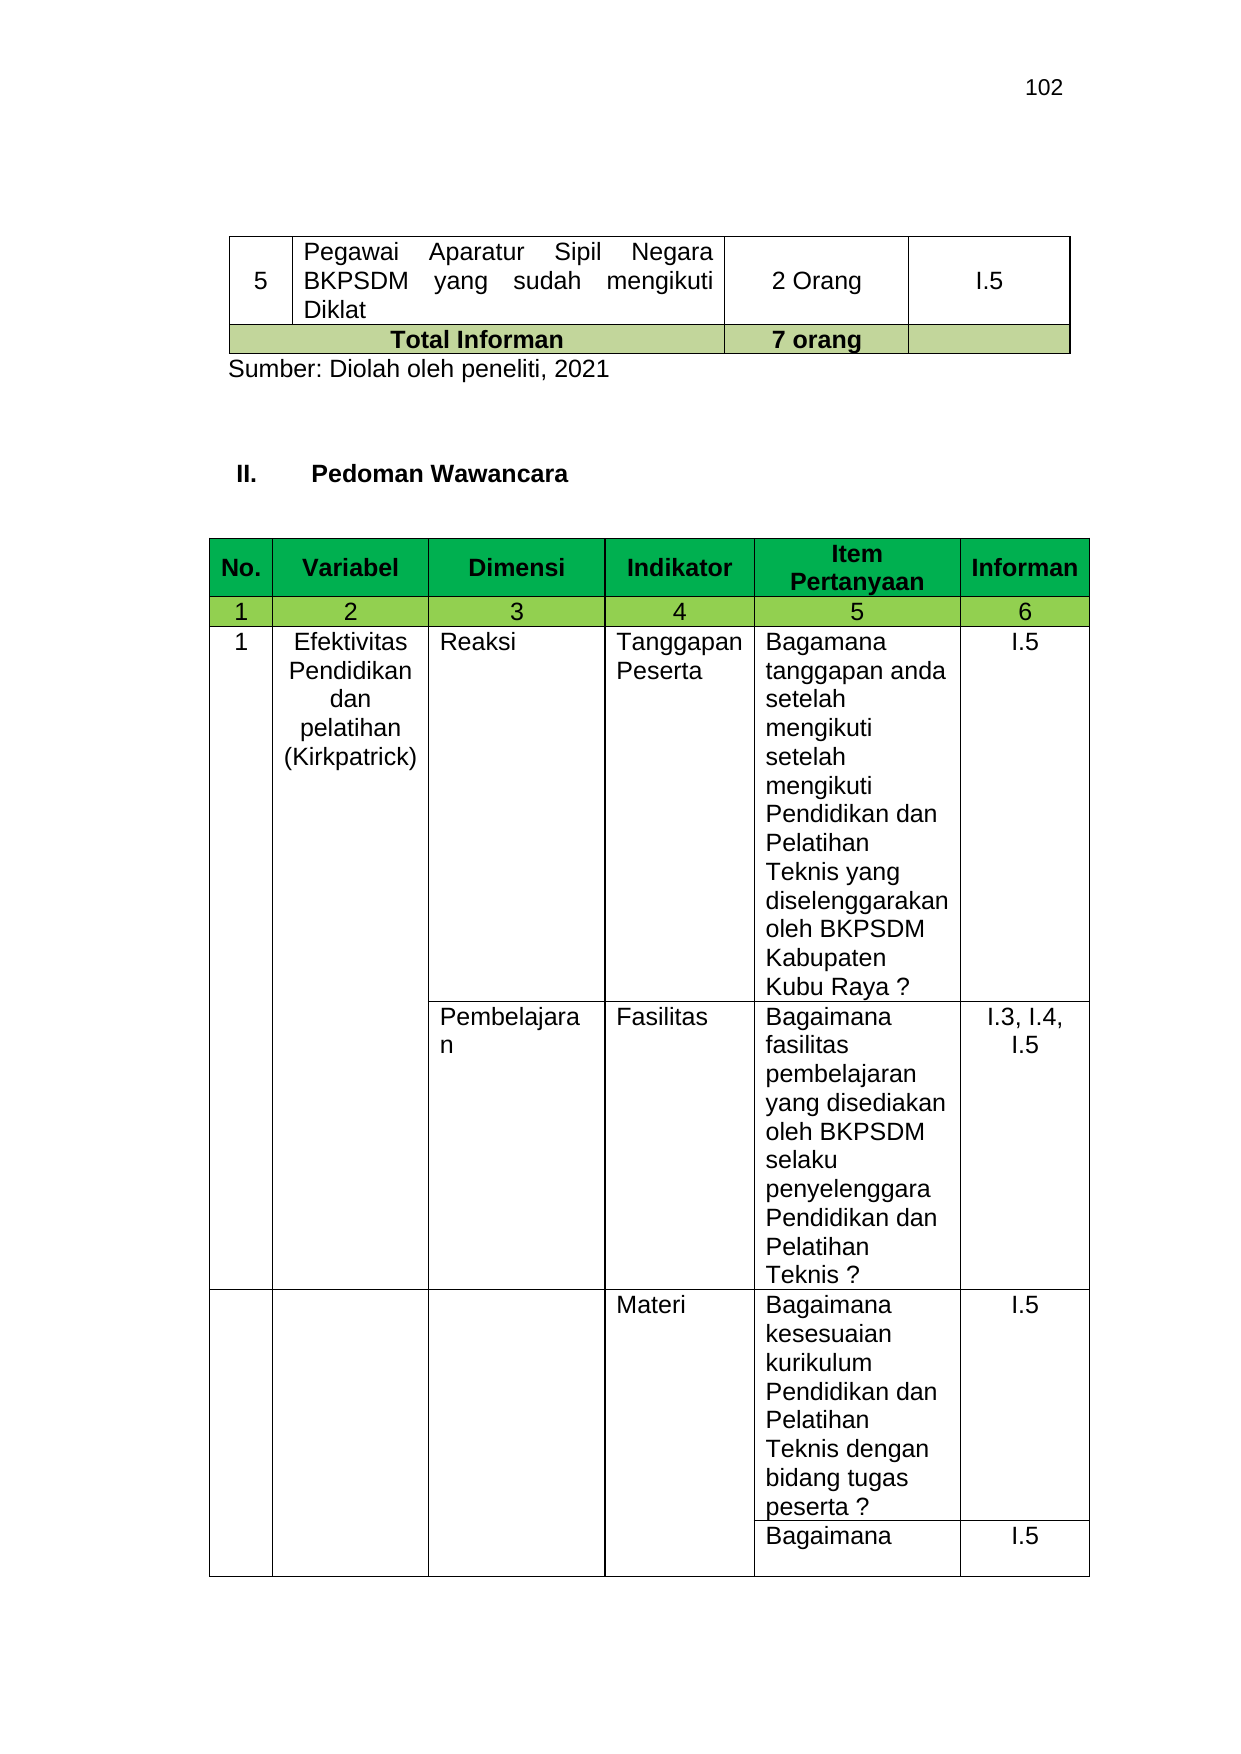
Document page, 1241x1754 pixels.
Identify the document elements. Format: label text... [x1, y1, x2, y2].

table_cell 2 Orang [725, 237, 908, 323]
table_cell 2 [273, 597, 428, 626]
table_cell [273, 1290, 428, 1576]
table_cell 4 [606, 597, 754, 626]
table_cell [909, 325, 1069, 353]
table_header Indikator [606, 539, 754, 596]
table_cell 3 [429, 597, 604, 626]
table_cell I.5 [961, 627, 1089, 1001]
table_cell Materi [606, 1290, 754, 1576]
table_header No. [210, 539, 272, 596]
table_header Item Pertanyaan [755, 539, 960, 596]
table_cell Bagaimana fasilitas pembelajaran yang disediakan oleh BKPSDM selaku penyelenggara Pendidikan dan Pelatihan Teknis ? [755, 1002, 960, 1289]
table_header Informan [961, 539, 1089, 596]
table_cell [429, 1290, 604, 1576]
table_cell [755, 1521, 960, 1576]
table_cell Pegawai Aparatur Sipil Negara BKPSDM yang sudah mengikuti Diklat [293, 237, 724, 323]
table_cell 6 [961, 597, 1089, 626]
table_cell Fasilitas [606, 1002, 754, 1289]
table_cell [210, 1290, 272, 1576]
table_cell 1 [210, 597, 272, 626]
table_header Dimensi [429, 539, 604, 596]
table_cell 7 orang [725, 325, 908, 353]
table_cell Bagaimana kesesuaian kurikulum Pendidikan dan Pelatihan Teknis dengan bidang tugas peserta ? [755, 1290, 960, 1520]
table_cell Tanggapan Peserta [606, 627, 754, 1001]
table_cell Bagamana tanggapan anda setelah mengikuti setelah mengikuti Pendidikan dan Pelatihan Teknis yang diselenggarakan oleh BKPSDM Kabupaten Kubu Raya ? [755, 627, 960, 1001]
table_cell Efektivitas Pendidikan dan pelatihan (Kirkpatrick) [273, 627, 428, 1289]
text II. Pedoman Wawancara [148, 459, 1063, 488]
table_cell I.5 [961, 1521, 1089, 1576]
table_header Variabel [273, 539, 428, 596]
table_cell I.3, I.4, I.5 [961, 1002, 1089, 1289]
table_cell Total Informan [230, 325, 724, 353]
table_cell 5 [230, 237, 292, 323]
table_cell 1 [210, 627, 272, 1289]
table_cell 5 [755, 597, 960, 626]
table_cell Pembelajaran [429, 1002, 604, 1289]
text Sumber: Diolah oleh peneliti, 2021 [148, 354, 1063, 383]
table_cell I.5 [961, 1290, 1089, 1520]
table_cell Reaksi [429, 627, 604, 1001]
table_cell I.5 [909, 237, 1069, 323]
